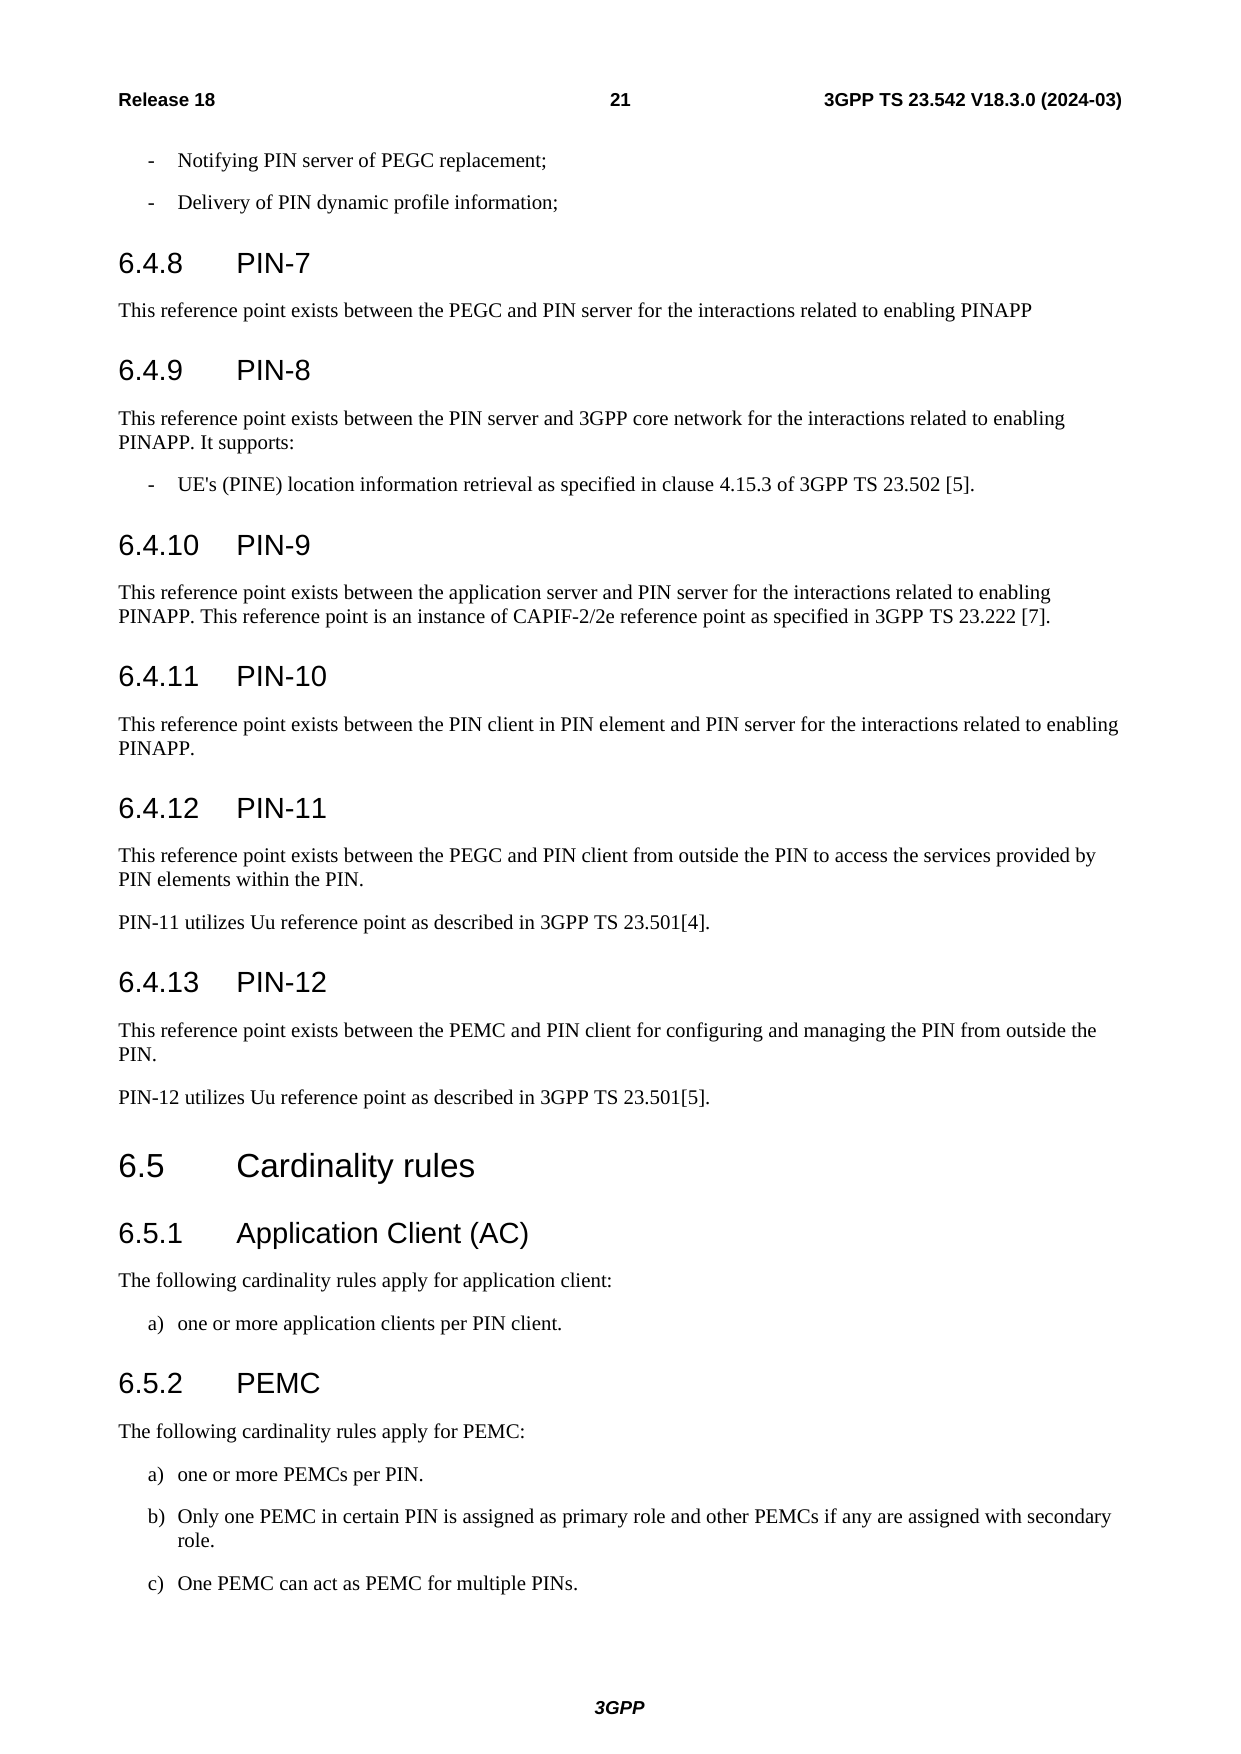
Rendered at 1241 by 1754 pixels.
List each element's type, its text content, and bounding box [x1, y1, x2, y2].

subtitle 6.5.1 Application Client (AC) [118, 1216, 1122, 1249]
text - Notifying PIN server of PEGC replacement; [148, 147, 1122, 172]
subtitle 6.4.12 PIN-11 [118, 791, 1122, 824]
text This reference point exists between the application server and PIN server for the interactions related to enabling PINAPP. This reference point is an instance of CAPIF-2/2e reference point as specified in 3GPP TS 23.222 [7]. [118, 580, 1122, 628]
subtitle 6.4.10 PIN-9 [118, 528, 1122, 561]
text This reference point exists between the PIN client in PIN element and PIN server for the interactions related to enabling PINAPP. [118, 712, 1122, 760]
text - Delivery of PIN dynamic profile information; [148, 190, 1122, 214]
subtitle 6.5.2 PEMC [118, 1366, 1122, 1400]
text PIN-12 utilizes Uu reference point as described in 3GPP TS 23.501[5]. [118, 1085, 1122, 1109]
subtitle 6.4.11 PIN-10 [118, 659, 1122, 693]
subtitle 6.4.9 PIN-8 [118, 353, 1122, 387]
text - UE's (PINE) location information retrieval as specified in clause 4.15.3 of 3GPP TS 23.502 [5]. [148, 472, 1122, 496]
text b) Only one PEMC in certain PIN is assigned as primary role and other PEMCs if any are assigned with secondary role. [148, 1504, 1122, 1552]
text The following cardinality rules apply for application client: [118, 1268, 1122, 1292]
text a) one or more application clients per PIN client. [148, 1311, 1122, 1335]
text This reference point exists between the PEGC and PIN server for the interactions related to enabling PINAPP [118, 298, 1122, 322]
text c) One PEMC can act as PEMC for multiple PINs. [148, 1571, 1122, 1595]
text The following cardinality rules apply for PEMC: [118, 1419, 1122, 1443]
text PIN-11 utilizes Uu reference point as described in 3GPP TS 23.501[4]. [118, 910, 1122, 934]
subtitle 6.4.8 PIN-7 [118, 246, 1122, 279]
text This reference point exists between the PIN server and 3GPP core network for the interactions related to enabling PINAPP. It supports: [118, 406, 1122, 454]
subtitle 6.4.13 PIN-12 [118, 966, 1122, 999]
subtitle 6.5 Cardinality rules [118, 1146, 1122, 1185]
text This reference point exists between the PEMC and PIN client for configuring and managing the PIN from outside the PIN. [118, 1018, 1122, 1066]
text a) one or more PEMCs per PIN. [148, 1461, 1122, 1486]
text This reference point exists between the PEGC and PIN client from outside the PIN to access the services provided by PIN elements within the PIN. [118, 843, 1122, 891]
